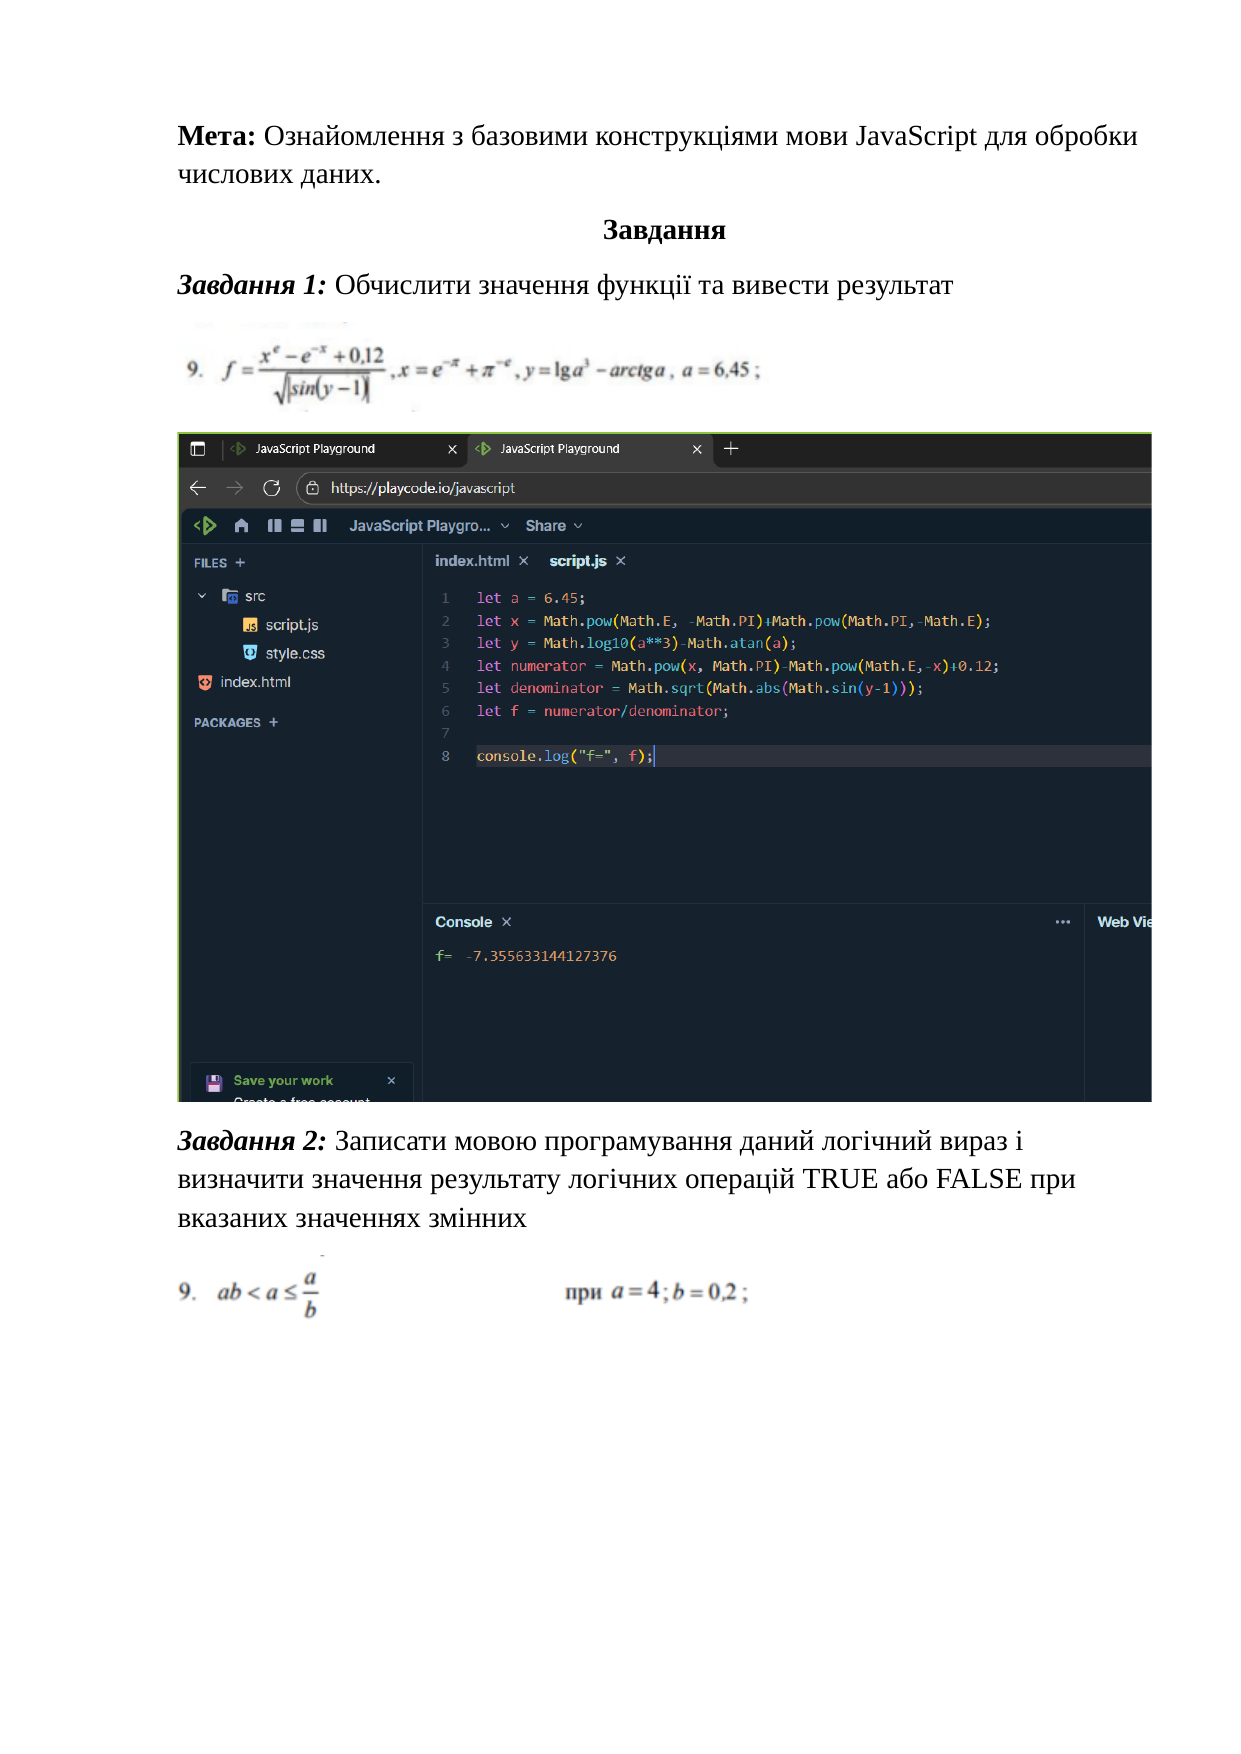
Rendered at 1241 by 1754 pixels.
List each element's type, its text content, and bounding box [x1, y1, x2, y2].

picture [177, 1255, 765, 1324]
text Мета: Ознайомлення з базовими конструкціями мови JavaScript для обробки числових даних. [177, 118, 1152, 190]
picture [177, 322, 797, 412]
picture [177, 432, 1152, 1102]
text Завдання 1: Обчислити значення функції та вивести результат [177, 267, 1152, 301]
text Завдання [177, 212, 1152, 245]
text Завдання 2: Записати мовою програмування даний логічний вираз і визначити значення результату логічних операцій TRUE або FALSE при вказаних значеннях змінних [177, 1123, 1152, 1233]
